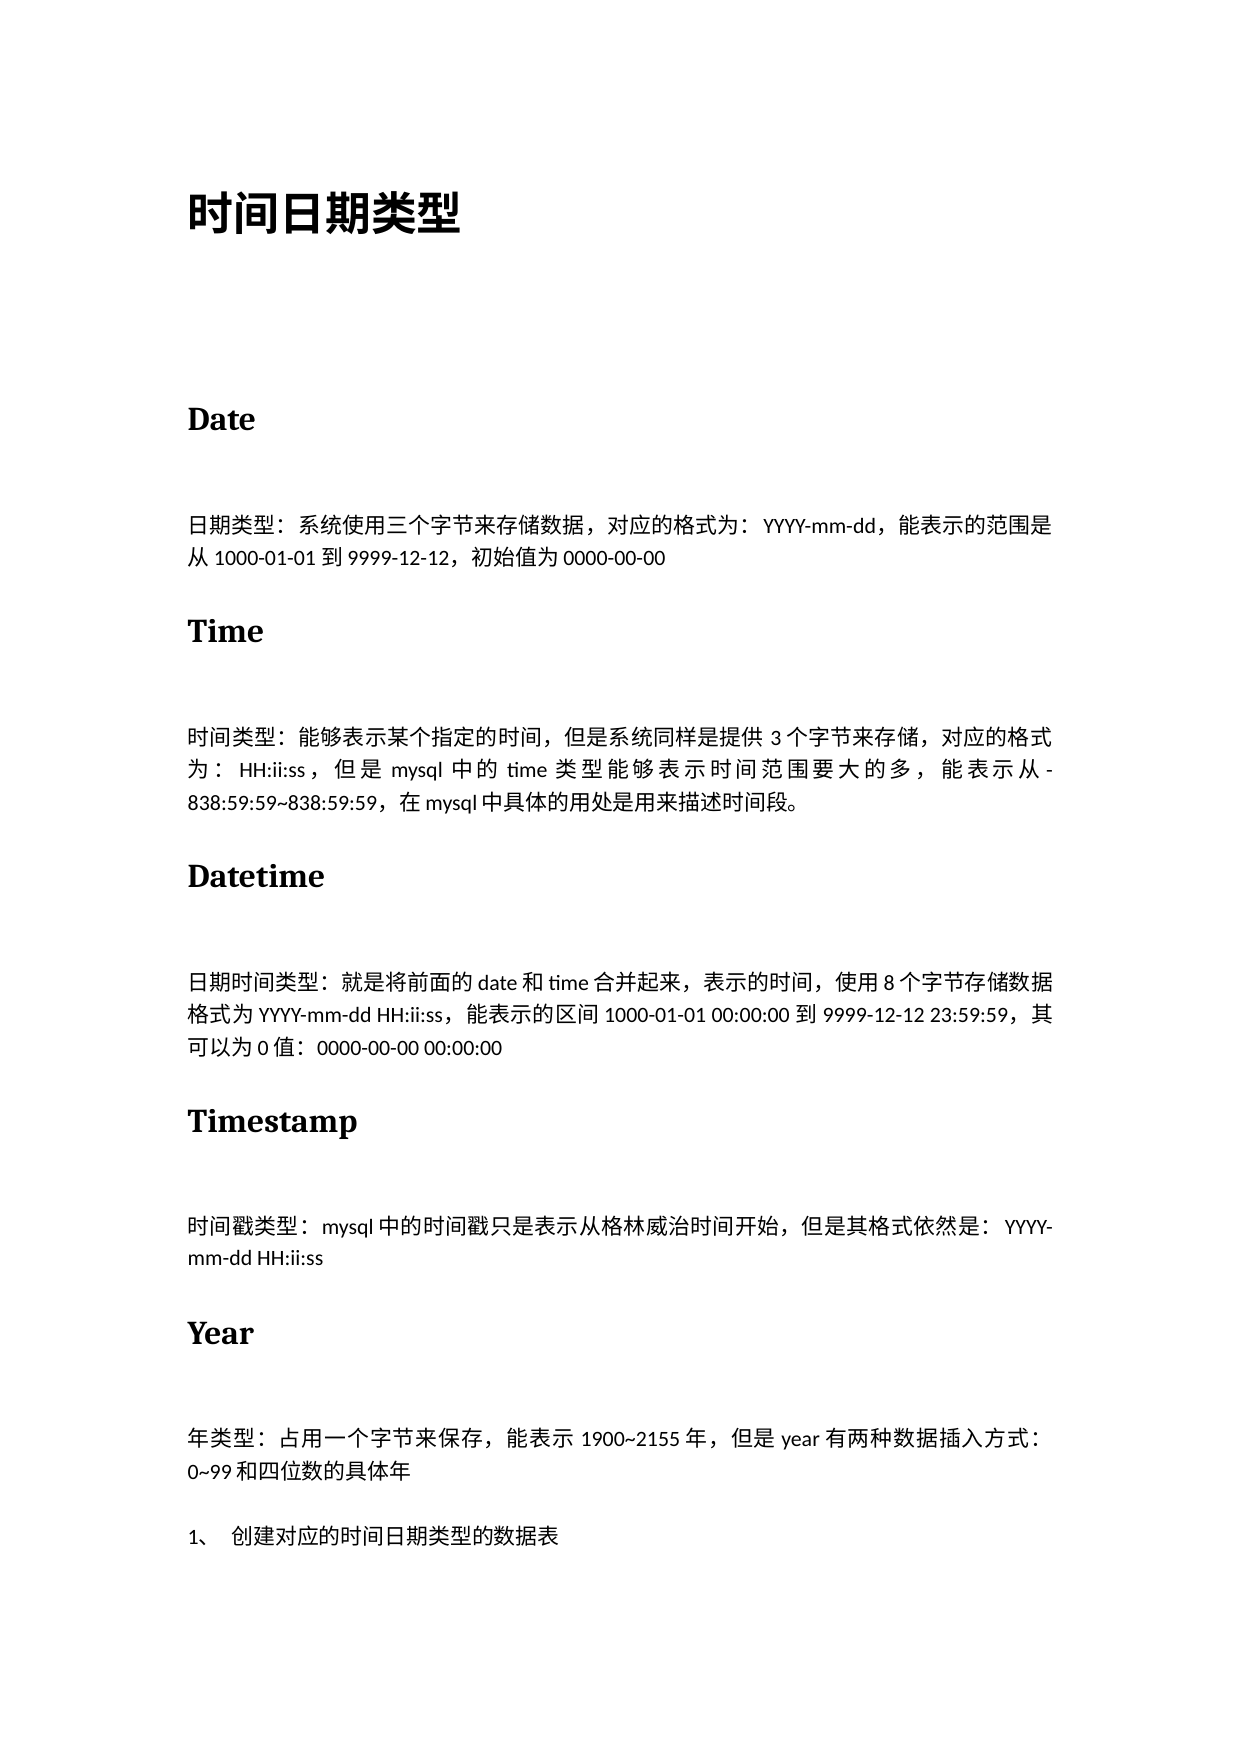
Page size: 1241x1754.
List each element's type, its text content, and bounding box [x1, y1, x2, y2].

subtitle 时间日期类型 [187, 162, 1053, 259]
text 年类型：占用一个字节来保存，能表示1900~2155年，但是year有两种数据插入方式：0~99和四位数的具体年 [187, 1421, 1053, 1486]
text 时间戳类型：mysql中的时间戳只是表示从格林威治时间开始，但是其格式依然是：YYYY-mm-dd HH:ii:ss [187, 1209, 1053, 1274]
subtitle Date [187, 387, 1053, 452]
subtitle Time [187, 599, 1053, 664]
text 日期时间类型：就是将前面的date和time合并起来，表示的时间，使用8个字节存储数据，格式为YYYY-mm-dd HH:ii:ss，能表示的区间1000-01-01 00:00:00 到9999-12-12 23:59:59，其可以为0值：0000-00-00 00:00:00 [187, 964, 1053, 1062]
text 日期类型：系统使用三个字节来存储数据，对应的格式为：YYYY-mm-dd，能表示的范围是从1000-01-01 到9999-12-12，初始值为0000-00-00 [187, 507, 1053, 572]
subtitle Datetime [187, 844, 1053, 909]
subtitle Timestamp [187, 1089, 1053, 1154]
subtitle Year [187, 1301, 1053, 1366]
text 时间类型：能够表示某个指定的时间，但是系统同样是提供3个字节来存储，对应的格式为：HH:ii:ss，但是mysql中的time类型能够表示时间范围要大的多，能表示从-838:59:59~838:59:59，在mysql中具体的用处是用来描述时间段。 [187, 719, 1053, 817]
text 1、 创建对应的时间日期类型的数据表 [187, 1518, 1053, 1551]
